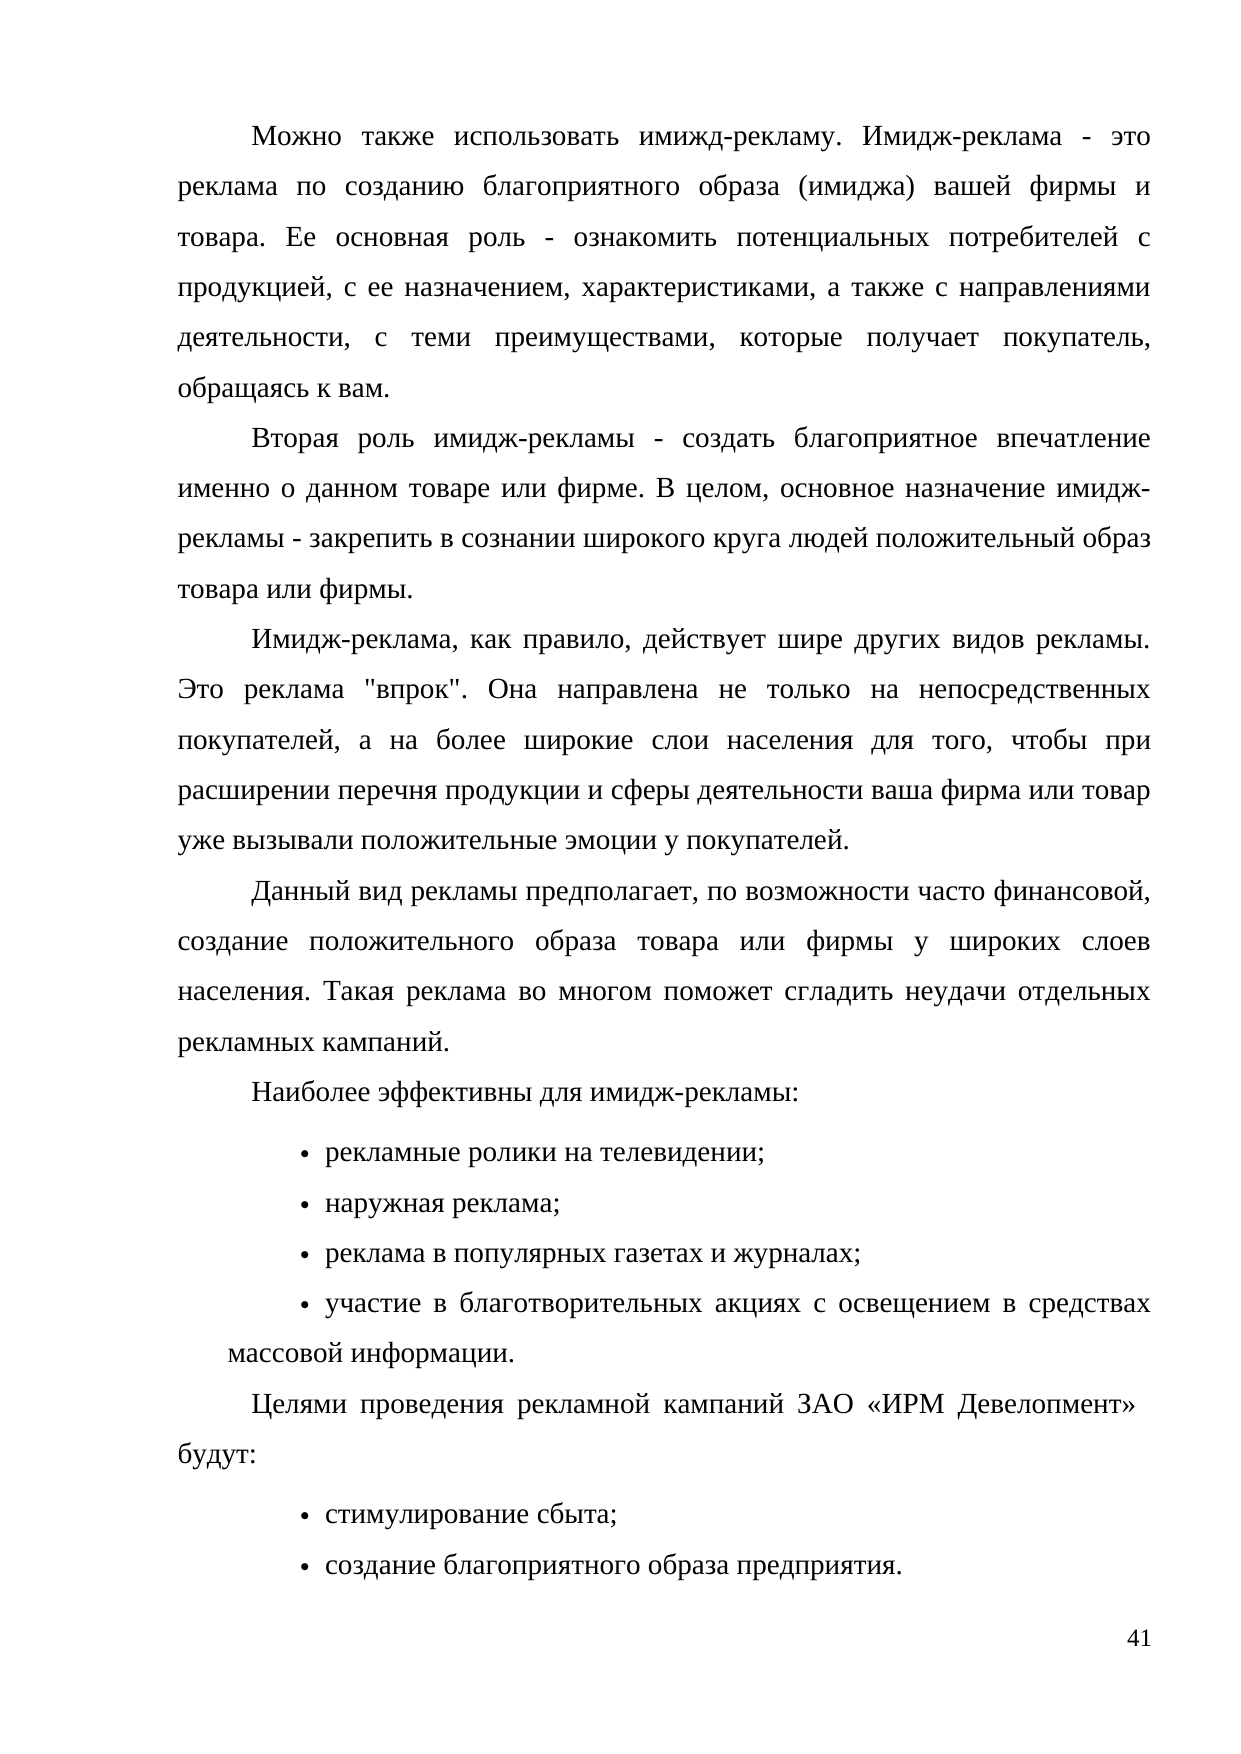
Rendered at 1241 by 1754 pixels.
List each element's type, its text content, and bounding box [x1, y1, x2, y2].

text Целями проведения рекламной кампаний ЗАО «ИРМ Девелопмент» будут: [177, 1386, 1152, 1470]
text Имидж-реклама, как правило, действует шире других видов рекламы. Это реклама "впрок". Она направлена не только на непосредственных покупателей, а на более широкие слои населения для того, чтобы при расширении перечня продукции и сферы деятельности ваша фирма или товар уже вызывали положительные эмоции у покупателей. [177, 621, 1152, 856]
list стимулирование сбыта; [227, 1497, 1152, 1530]
list реклама в популярных газетах и журналах; [227, 1235, 1152, 1268]
text Можно также использовать имижд-рекламу. Имидж-реклама - это реклама по созданию благоприятного образа (имиджа) вашей фирмы и товара. Ее основная роль - ознакомить потенциальных потребителей с продукцией, с ее назначением, характеристиками, а также с направлениями деятельности, с теми преимуществами, которые получает покупатель, обращаясь к вам. [177, 118, 1152, 403]
text Наиболее эффективны для имидж-рекламы: [177, 1074, 1152, 1108]
text Вторая роль имидж-рекламы - создать благоприятное впечатление именно о данном товаре или фирме. В целом, основное назначение имидж-рекламы - закрепить в сознании широкого круга людей положительный образ товара или фирмы. [177, 420, 1152, 604]
list создание благоприятного образа предприятия. [227, 1547, 1152, 1580]
text Данный вид рекламы предполагает, по возможности часто финансовой, создание положительного образа товара или фирмы у широких слоев населения. Такая реклама во многом поможет сгладить неудачи отдельных рекламных кампаний. [177, 873, 1152, 1057]
list рекламные ролики на телевидении; [227, 1134, 1152, 1168]
list участие в благотворительных акциях с освещением в средствах массовой информации. [227, 1285, 1152, 1369]
list наружная реклама; [227, 1185, 1152, 1218]
